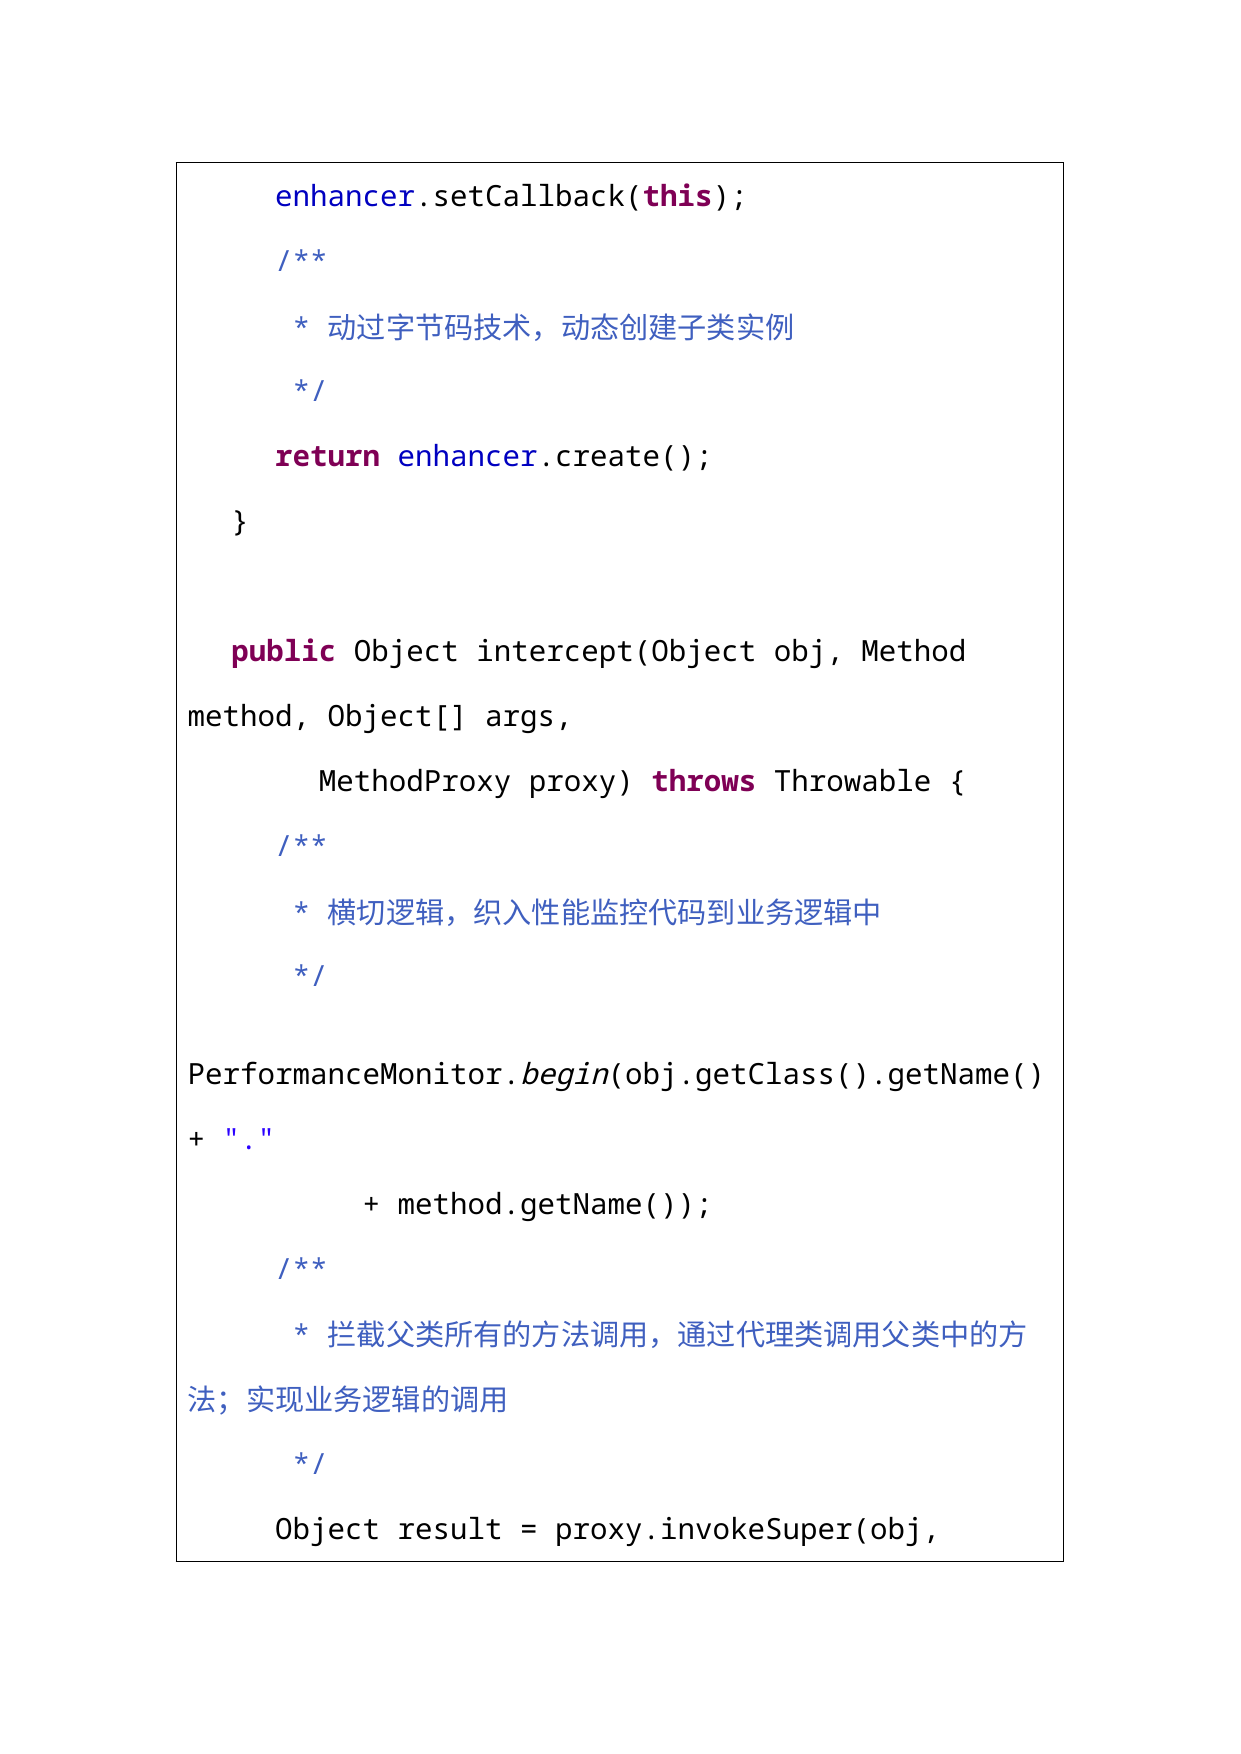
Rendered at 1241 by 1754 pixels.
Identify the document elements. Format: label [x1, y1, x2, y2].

table_cell [177, 163, 1063, 1561]
